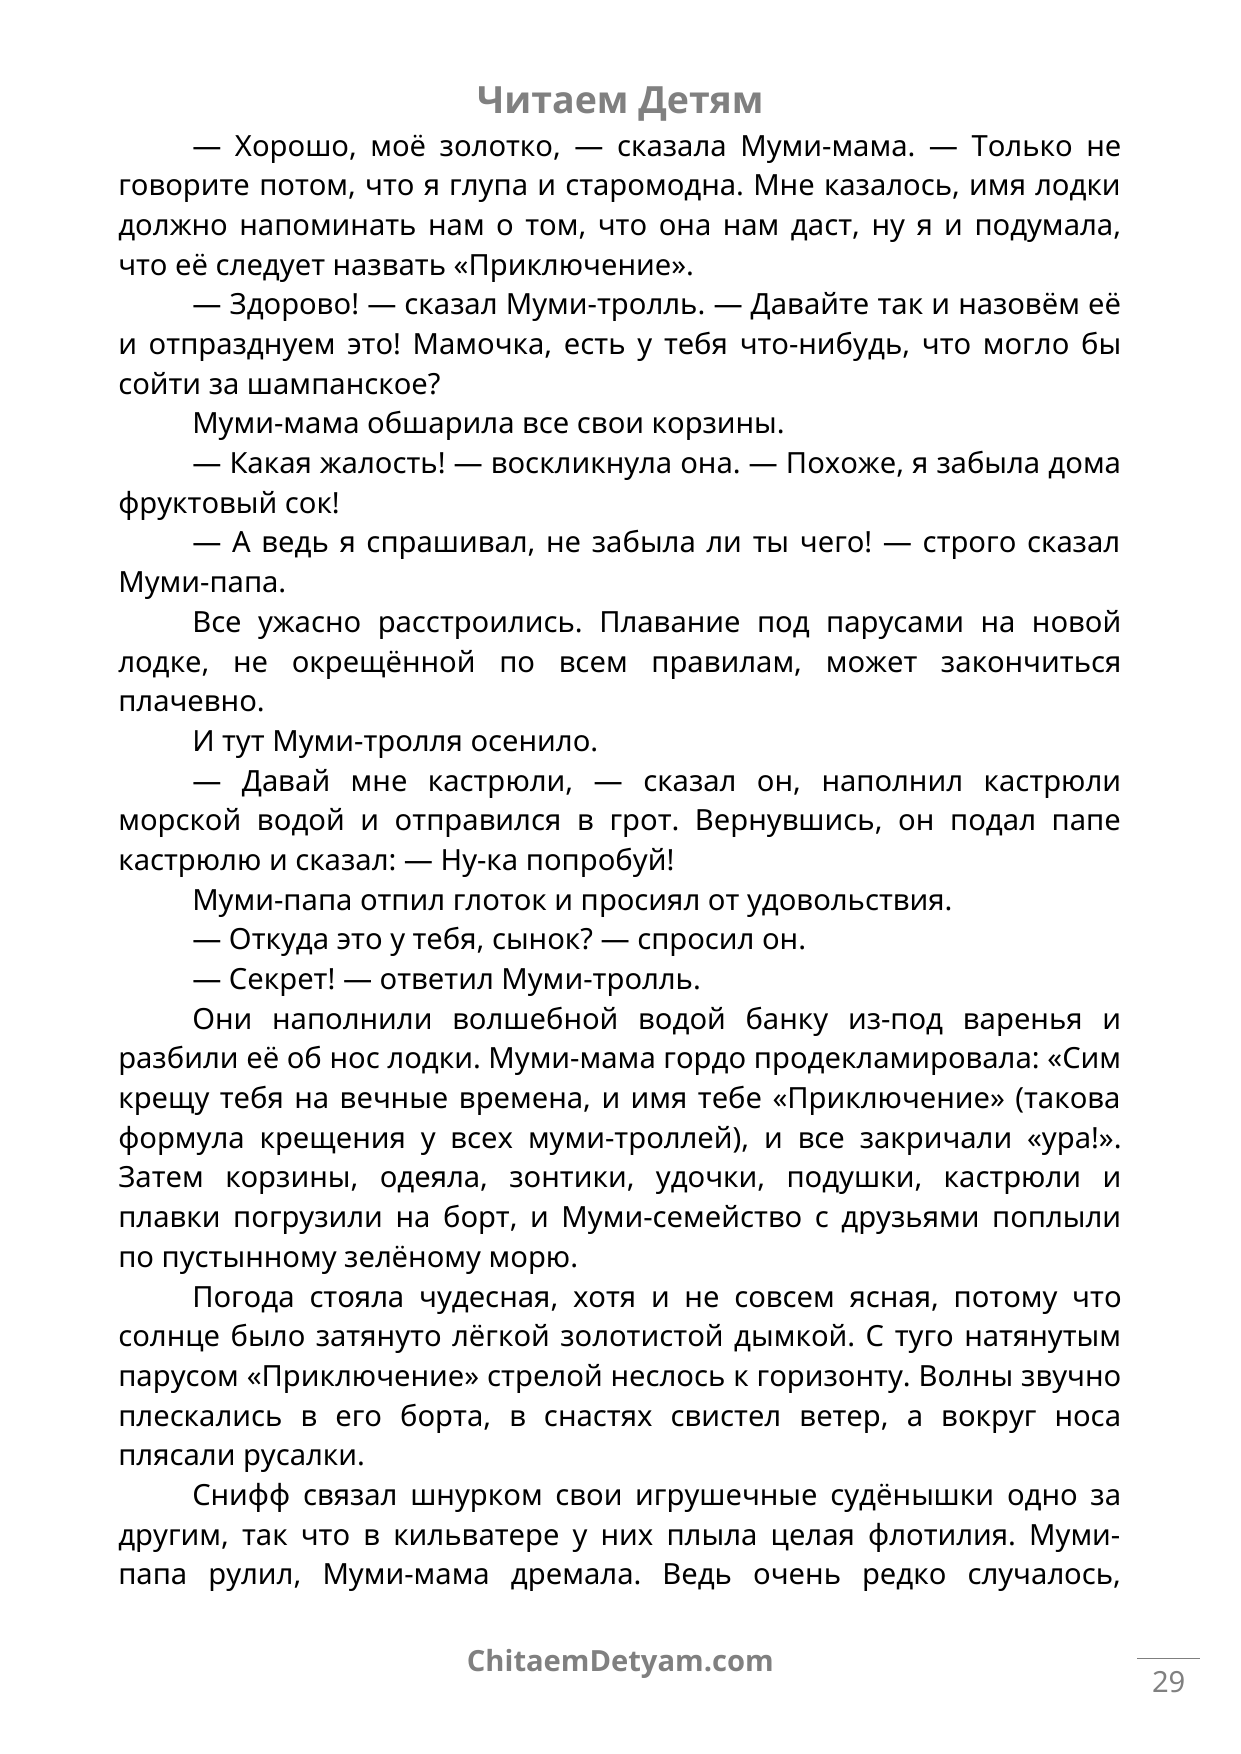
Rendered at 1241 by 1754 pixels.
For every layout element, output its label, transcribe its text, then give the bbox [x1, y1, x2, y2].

text И тут Муми-тролля осенило. [118, 720, 1122, 760]
text — Секрет! — ответил Муми-тролль. [118, 958, 1122, 998]
text — Какая жалость! — воскликнула она. — Похоже, я забыла дома фруктовый сок! [118, 442, 1122, 522]
text Погода стояла чудесная, хотя и не совсем ясная, потому что солнце было затянуто лёгкой золотистой дымкой. С туго натянутым парусом «Приключение» стрелой неслось к горизонту. Волны звучно плескались в его борта, в снастях свистел ветер, а вокруг носа плясали русалки. [118, 1276, 1122, 1474]
text — Откуда это у тебя, сынок? — спросил он. [118, 919, 1122, 958]
text — Хорошо, моё золотко, — сказала Муми-мама. — Только не говорите потом, что я глупа и старомодна. Мне казалось, имя лодки должно напоминать нам о том, что она нам даст, ну я и подумала, что её следует назвать «Приключение». [118, 125, 1122, 284]
text — Давай мне кастрюли, — сказал он, наполнил кастрюли морской водой и отправился в грот. Вернувшись, он подал папе кастрюлю и сказал: — Ну-ка попробуй! [118, 760, 1122, 879]
text Они наполнили волшебной водой банку из-под варенья и разбили её об нос лодки. Муми-мама гордо продекламировала: «Сим крещу тебя на вечные времена, и имя тебе «Приключение» (такова формула крещения у всех муми-троллей), и все закричали «ура!». Затем корзины, одеяла, зонтики, удочки, подушки, кастрюли и плавки погрузили на борт, и Муми-семейство с друзьями поплыли по пустынному зелёному морю. [118, 998, 1122, 1276]
text — Здорово! — сказал Муми-тролль. — Давайте так и назовём её и отпразднуем это! Мамочка, есть у тебя что-нибудь, что могло бы сойти за шампанское? [118, 284, 1122, 403]
text Муми-папа отпил глоток и просиял от удовольствия. [118, 879, 1122, 919]
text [118, 1474, 1122, 1593]
text Муми-мама обшарила все свои корзины. [118, 403, 1122, 442]
text Все ужасно расстроились. Плавание под парусами на новой лодке, не окрещённой по всем правилам, может закончиться плачевно. [118, 601, 1122, 720]
text — А ведь я спрашивал, не забыла ли ты чего! — строго сказал Муми-папа. [118, 522, 1122, 601]
